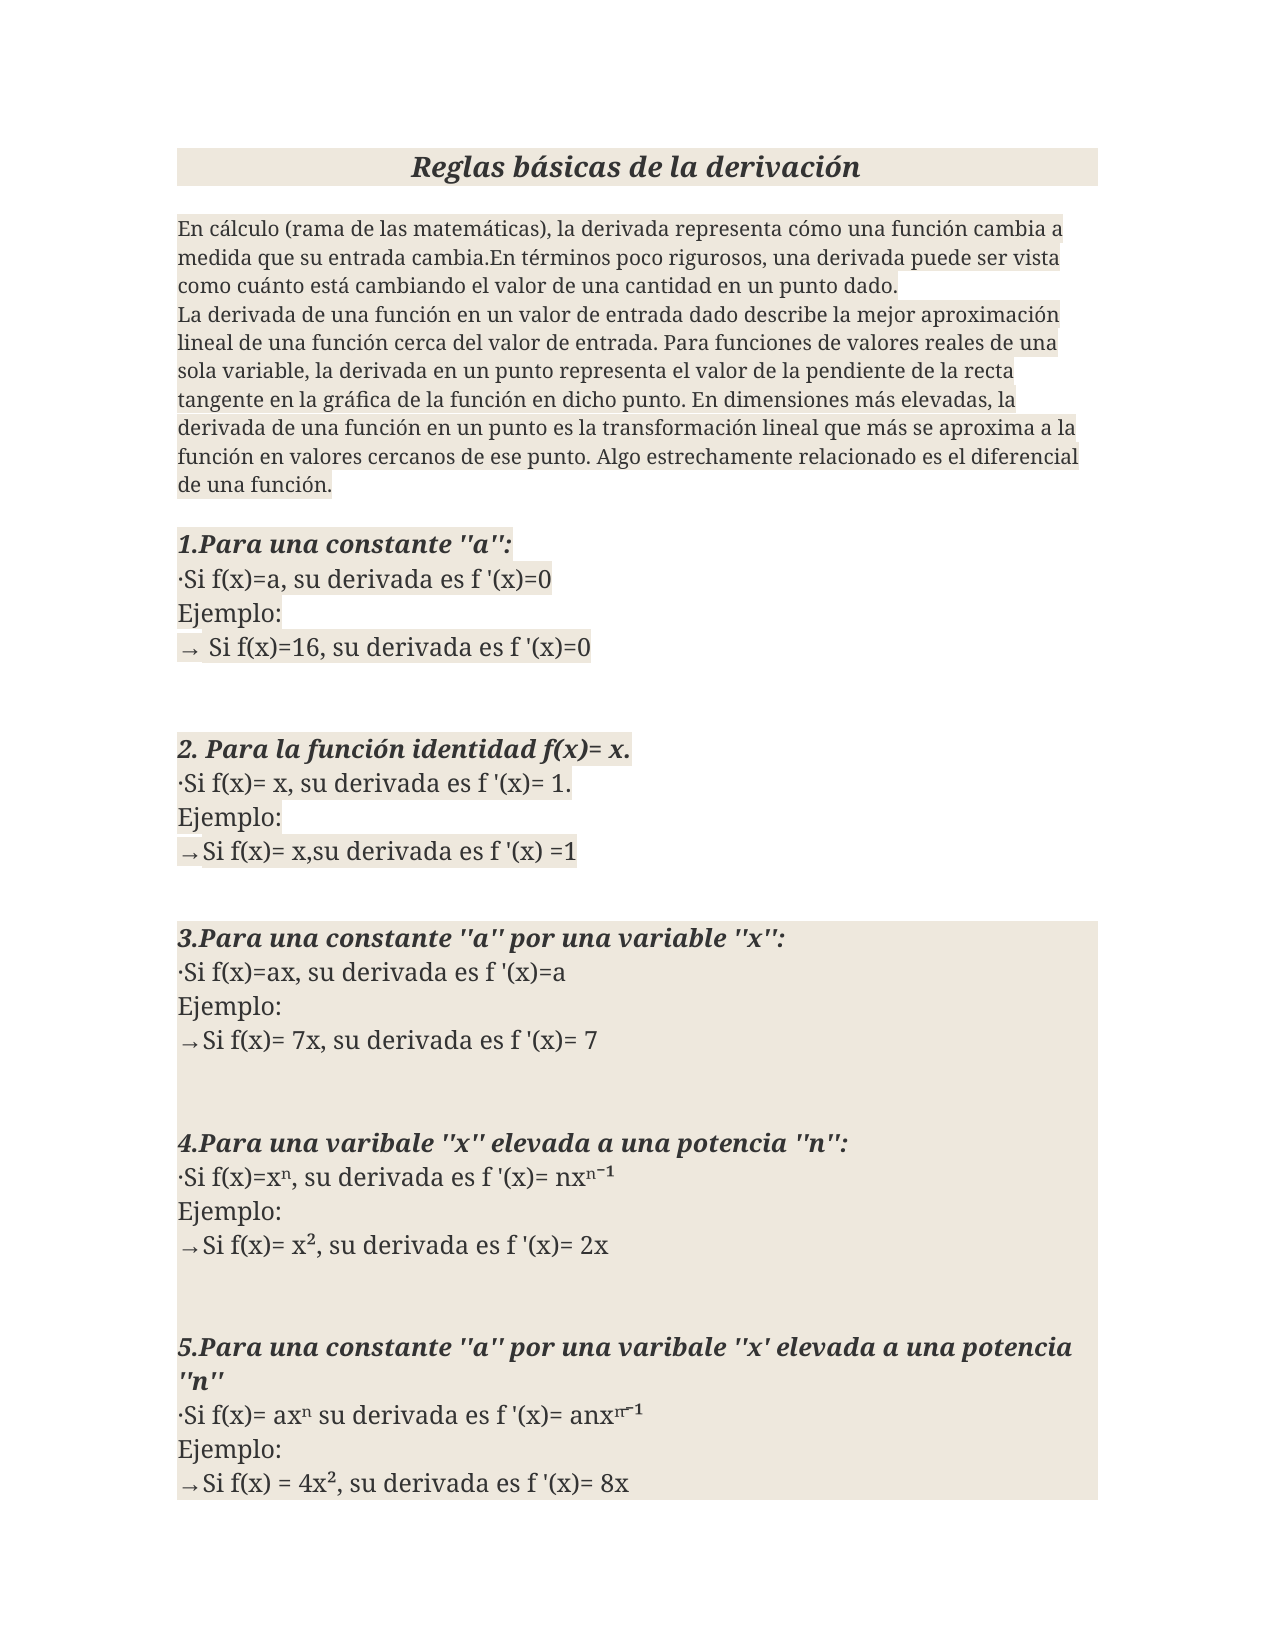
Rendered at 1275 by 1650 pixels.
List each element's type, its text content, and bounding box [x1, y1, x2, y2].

text Reglas básicas de la derivación [177, 148, 1098, 186]
text En cálculo (rama de las matemáticas), la derivada representa cómo una función cambia a medida que su entrada cambia.En términos poco rigurosos, una derivada puede ser vista como cuánto está cambiando el valor de una cantidad en un punto dado. La derivada de una función en un valor de entrada dado describe la mejor aproximación lineal de una función cerca del valor de entrada. Para funciones de valores reales de una sola variable, la derivada en un punto representa el valor de la pendiente de la recta tangente en la gráfica de la función en dicho punto. En dimensiones más elevadas, la derivada de una función en un punto es la transformación lineal que más se aproxima a la función en valores cercanos de ese punto. Algo estrechamente relacionado es el diferencial de una función. 1.Para una constante ''a'': ·Si f(x)=a, su derivada es f '(x)=0 Ejemplo: → Si f(x)=16, su derivada es f '(x)=0 2. Para la función identidad f(x)= x. ·Si f(x)= x, su derivada es f '(x)= 1. Ejemplo: →Si f(x)= x,su derivada es f '(x) =1 [177, 186, 1098, 896]
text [177, 921, 1098, 1500]
